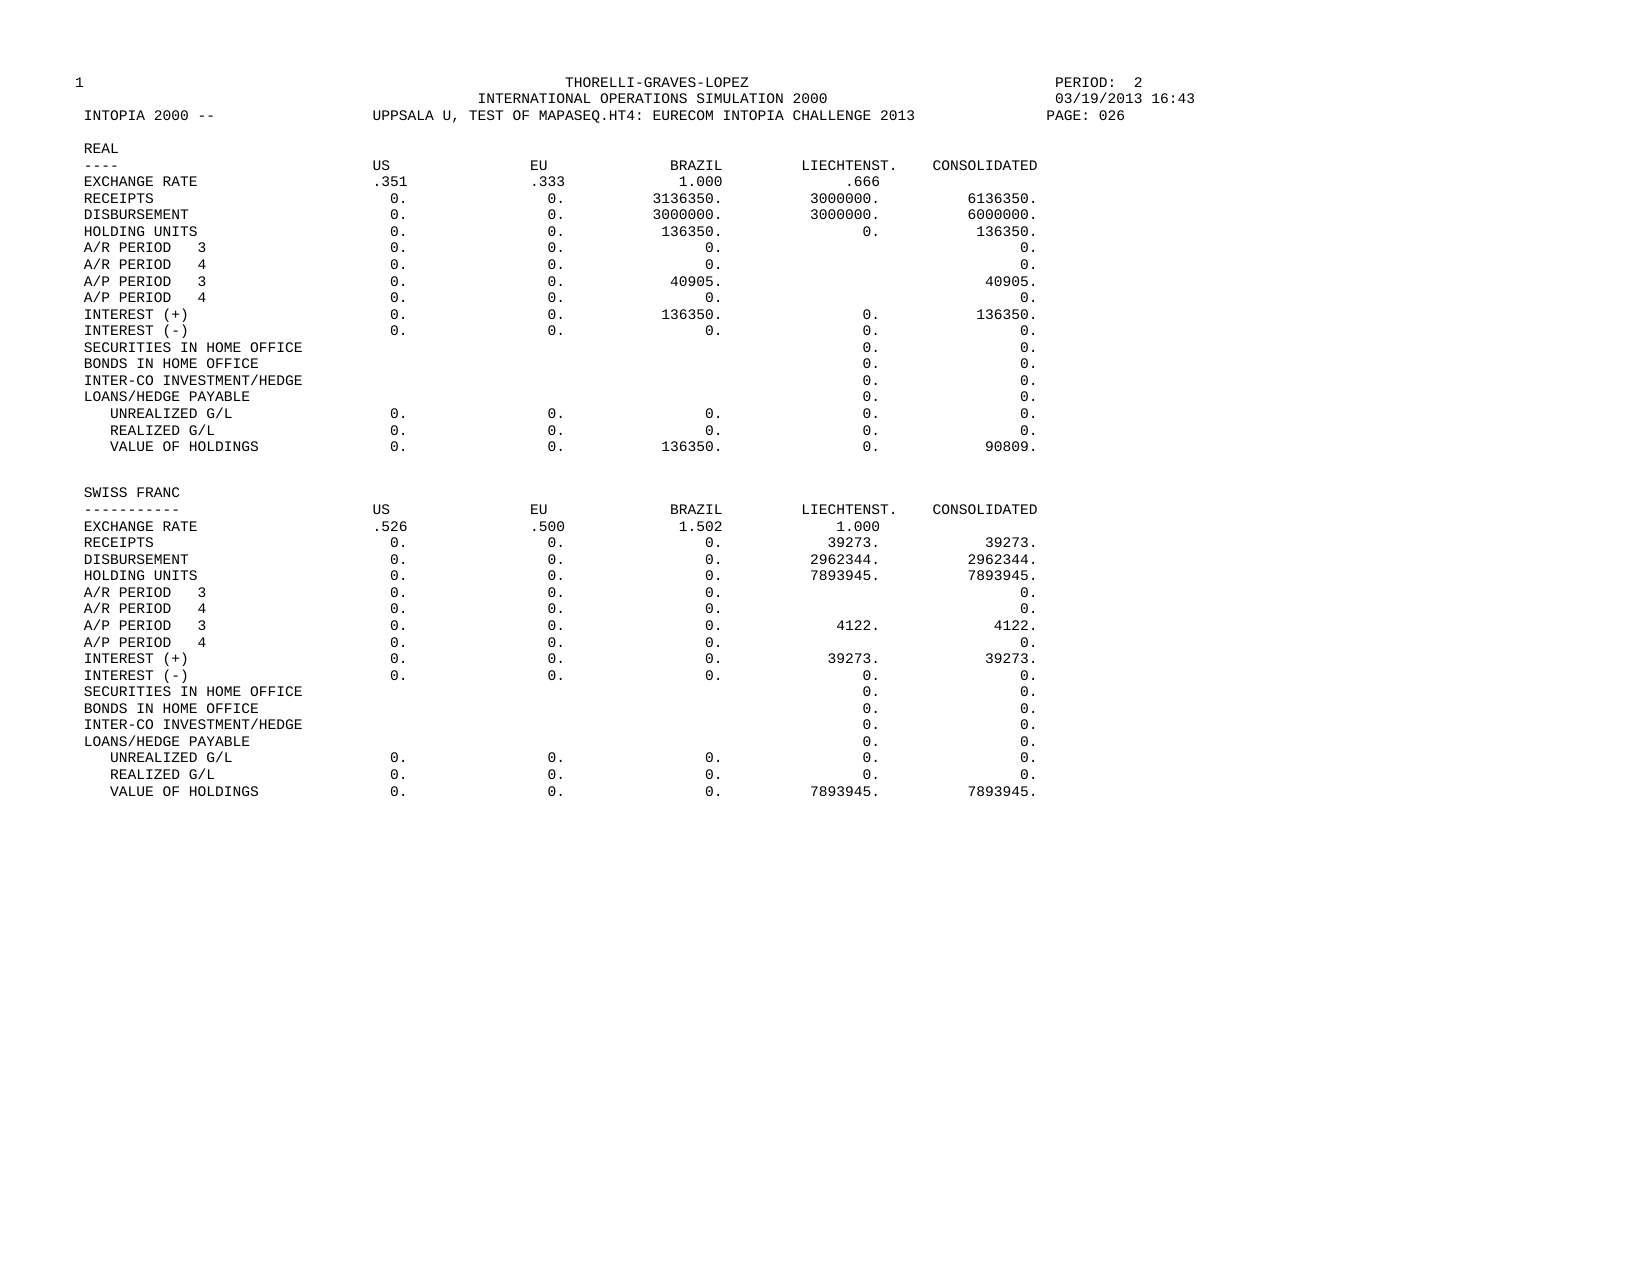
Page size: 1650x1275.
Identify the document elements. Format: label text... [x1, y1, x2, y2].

text VALUE OF HOLDINGS 0. 0. 136350. 0. 90809. [75, 439, 1575, 456]
text SECURITIES IN HOME OFFICE 0. 0. [75, 340, 1575, 357]
text EXCHANGE RATE .526 .500 1.502 1.000 [75, 519, 1575, 535]
text SECURITIES IN HOME OFFICE 0. 0. [75, 684, 1575, 701]
text LOANS/HEDGE PAYABLE 0. 0. [75, 390, 1575, 406]
text REALIZED G/L 0. 0. 0. 0. 0. [75, 767, 1575, 784]
text ---- US EU BRAZIL LIECHTENST. CONSOLIDATED [75, 158, 1575, 174]
text INTEREST (+) 0. 0. 136350. 0. 136350. [75, 307, 1575, 323]
text BONDS IN HOME OFFICE 0. 0. [75, 701, 1575, 718]
text A/R PERIOD 4 0. 0. 0. 0. [75, 257, 1575, 274]
text DISBURSEMENT 0. 0. 0. 2962344. 2962344. [75, 552, 1575, 568]
text SWISS FRANC [75, 486, 1575, 502]
text A/P PERIOD 3 0. 0. 40905. 40905. [75, 274, 1575, 290]
text A/P PERIOD 4 0. 0. 0. 0. [75, 635, 1575, 651]
text RECEIPTS 0. 0. 3136350. 3000000. 6136350. [75, 191, 1575, 207]
text A/P PERIOD 4 0. 0. 0. 0. [75, 290, 1575, 307]
text 1 THORELLI-GRAVES-LOPEZ PERIOD: 2 [75, 75, 1575, 92]
text INTEREST (+) 0. 0. 0. 39273. 39273. [75, 651, 1575, 668]
text A/R PERIOD 3 0. 0. 0. 0. [75, 241, 1575, 257]
text UNREALIZED G/L 0. 0. 0. 0. 0. [75, 406, 1575, 423]
text VALUE OF HOLDINGS 0. 0. 0. 7893945. 7893945. [75, 784, 1575, 800]
text INTER-CO INVESTMENT/HEDGE 0. 0. [75, 718, 1575, 734]
text HOLDING UNITS 0. 0. 136350. 0. 136350. [75, 224, 1575, 241]
text INTERNATIONAL OPERATIONS SIMULATION 2000 03/19/2013 16:43 [75, 92, 1575, 108]
text HOLDING UNITS 0. 0. 0. 7893945. 7893945. [75, 568, 1575, 585]
text BONDS IN HOME OFFICE 0. 0. [75, 357, 1575, 373]
text REAL [75, 141, 1575, 158]
text INTEREST (-) 0. 0. 0. 0. 0. [75, 323, 1575, 340]
text EXCHANGE RATE .351 .333 1.000 .666 [75, 174, 1575, 191]
text ----------- US EU BRAZIL LIECHTENST. CONSOLIDATED [75, 502, 1575, 519]
text A/P PERIOD 3 0. 0. 0. 4122. 4122. [75, 618, 1575, 635]
text A/R PERIOD 3 0. 0. 0. 0. [75, 585, 1575, 602]
text RECEIPTS 0. 0. 0. 39273. 39273. [75, 535, 1575, 552]
text REALIZED G/L 0. 0. 0. 0. 0. [75, 423, 1575, 439]
text INTER-CO INVESTMENT/HEDGE 0. 0. [75, 373, 1575, 390]
text DISBURSEMENT 0. 0. 3000000. 3000000. 6000000. [75, 207, 1575, 224]
text INTOPIA 2000 -- UPPSALA U, TEST OF MAPASEQ.HT4: EURECOM INTOPIA CHALLENGE 2013 PAGE: 026 [75, 108, 1575, 125]
text INTEREST (-) 0. 0. 0. 0. 0. [75, 668, 1575, 684]
text UNREALIZED G/L 0. 0. 0. 0. 0. [75, 751, 1575, 767]
text A/R PERIOD 4 0. 0. 0. 0. [75, 602, 1575, 618]
text LOANS/HEDGE PAYABLE 0. 0. [75, 734, 1575, 751]
